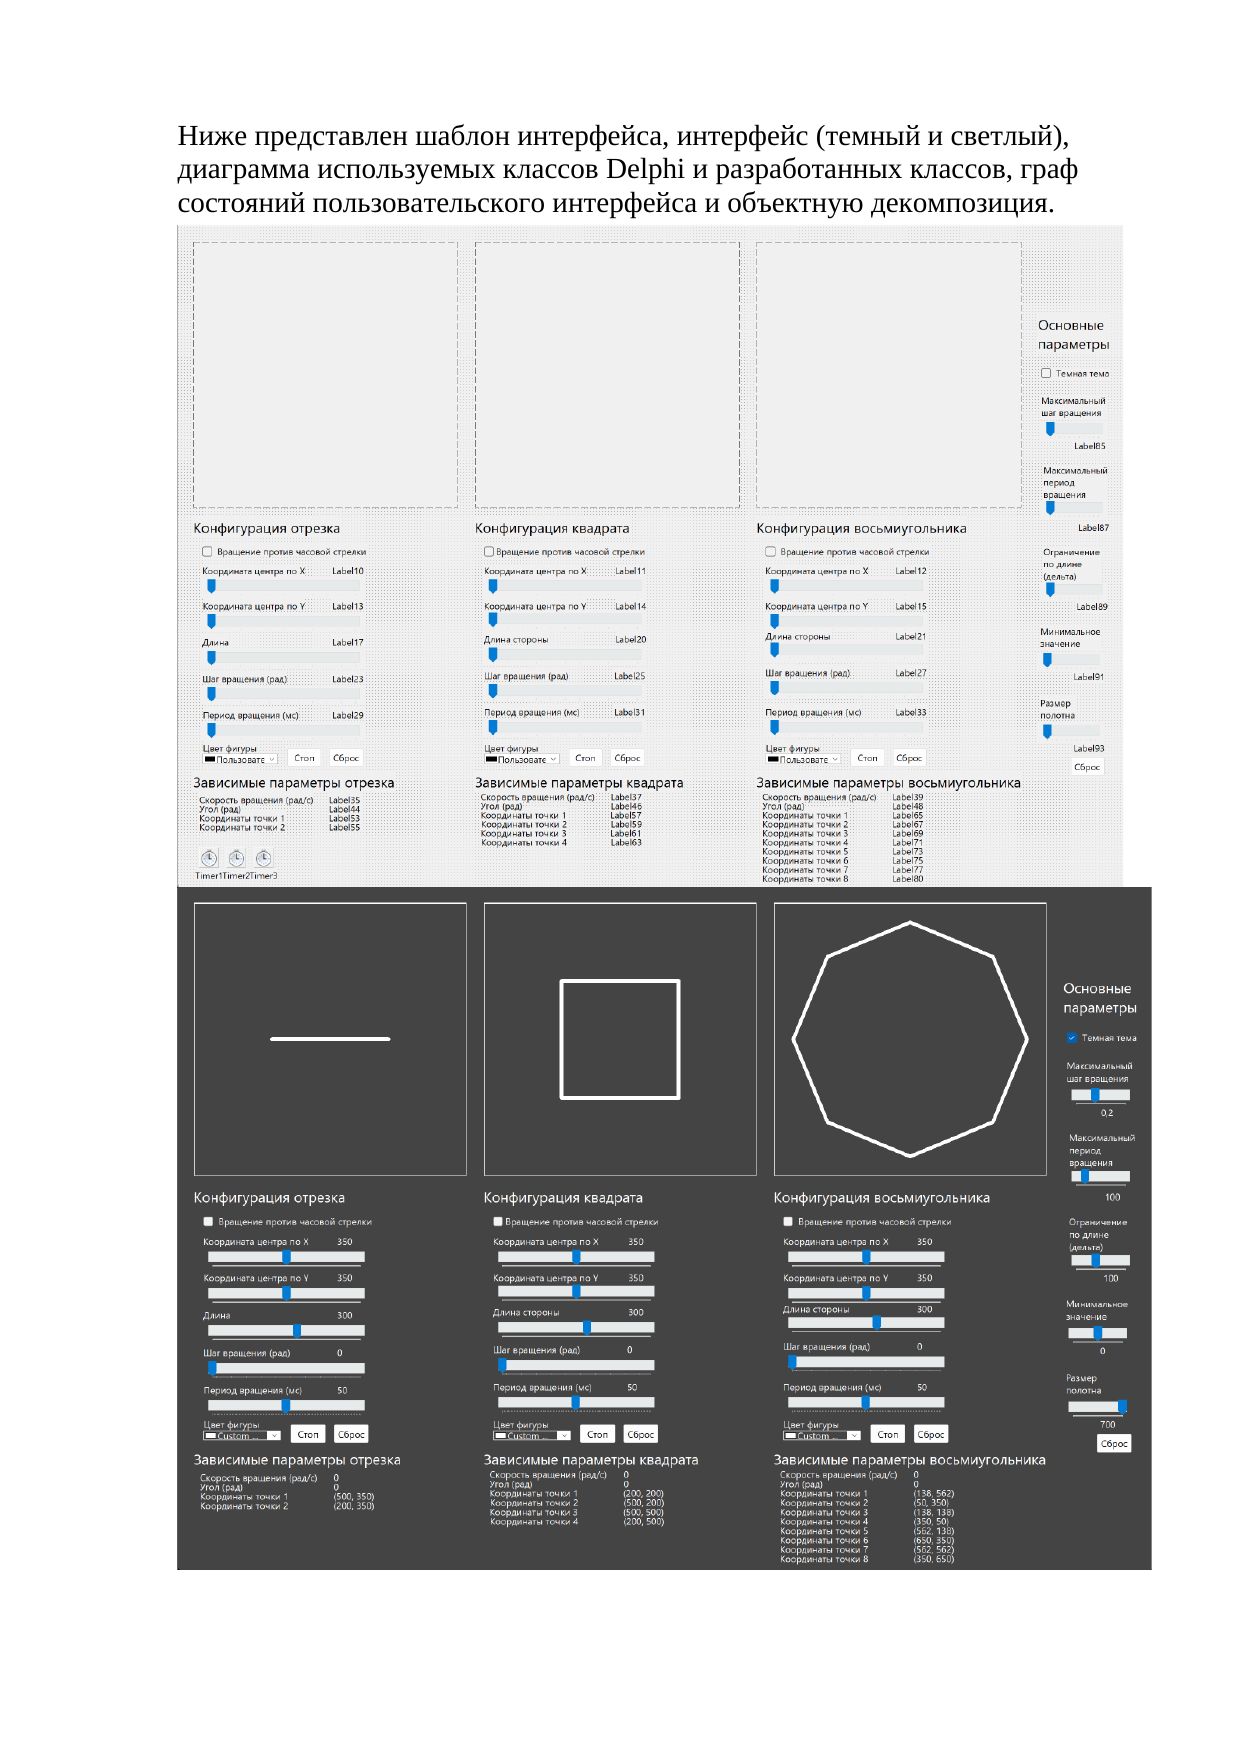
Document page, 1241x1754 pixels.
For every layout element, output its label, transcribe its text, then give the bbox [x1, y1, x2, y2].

picture [177, 225, 1152, 1570]
text Ниже представлен шаблон интерфейса, интерфейс (темный и светлый), диаграмма используемых классов Delphi и разработанных классов, граф состояний пользовательского интерфейса и объектную декомпозиция. [177, 118, 1152, 219]
